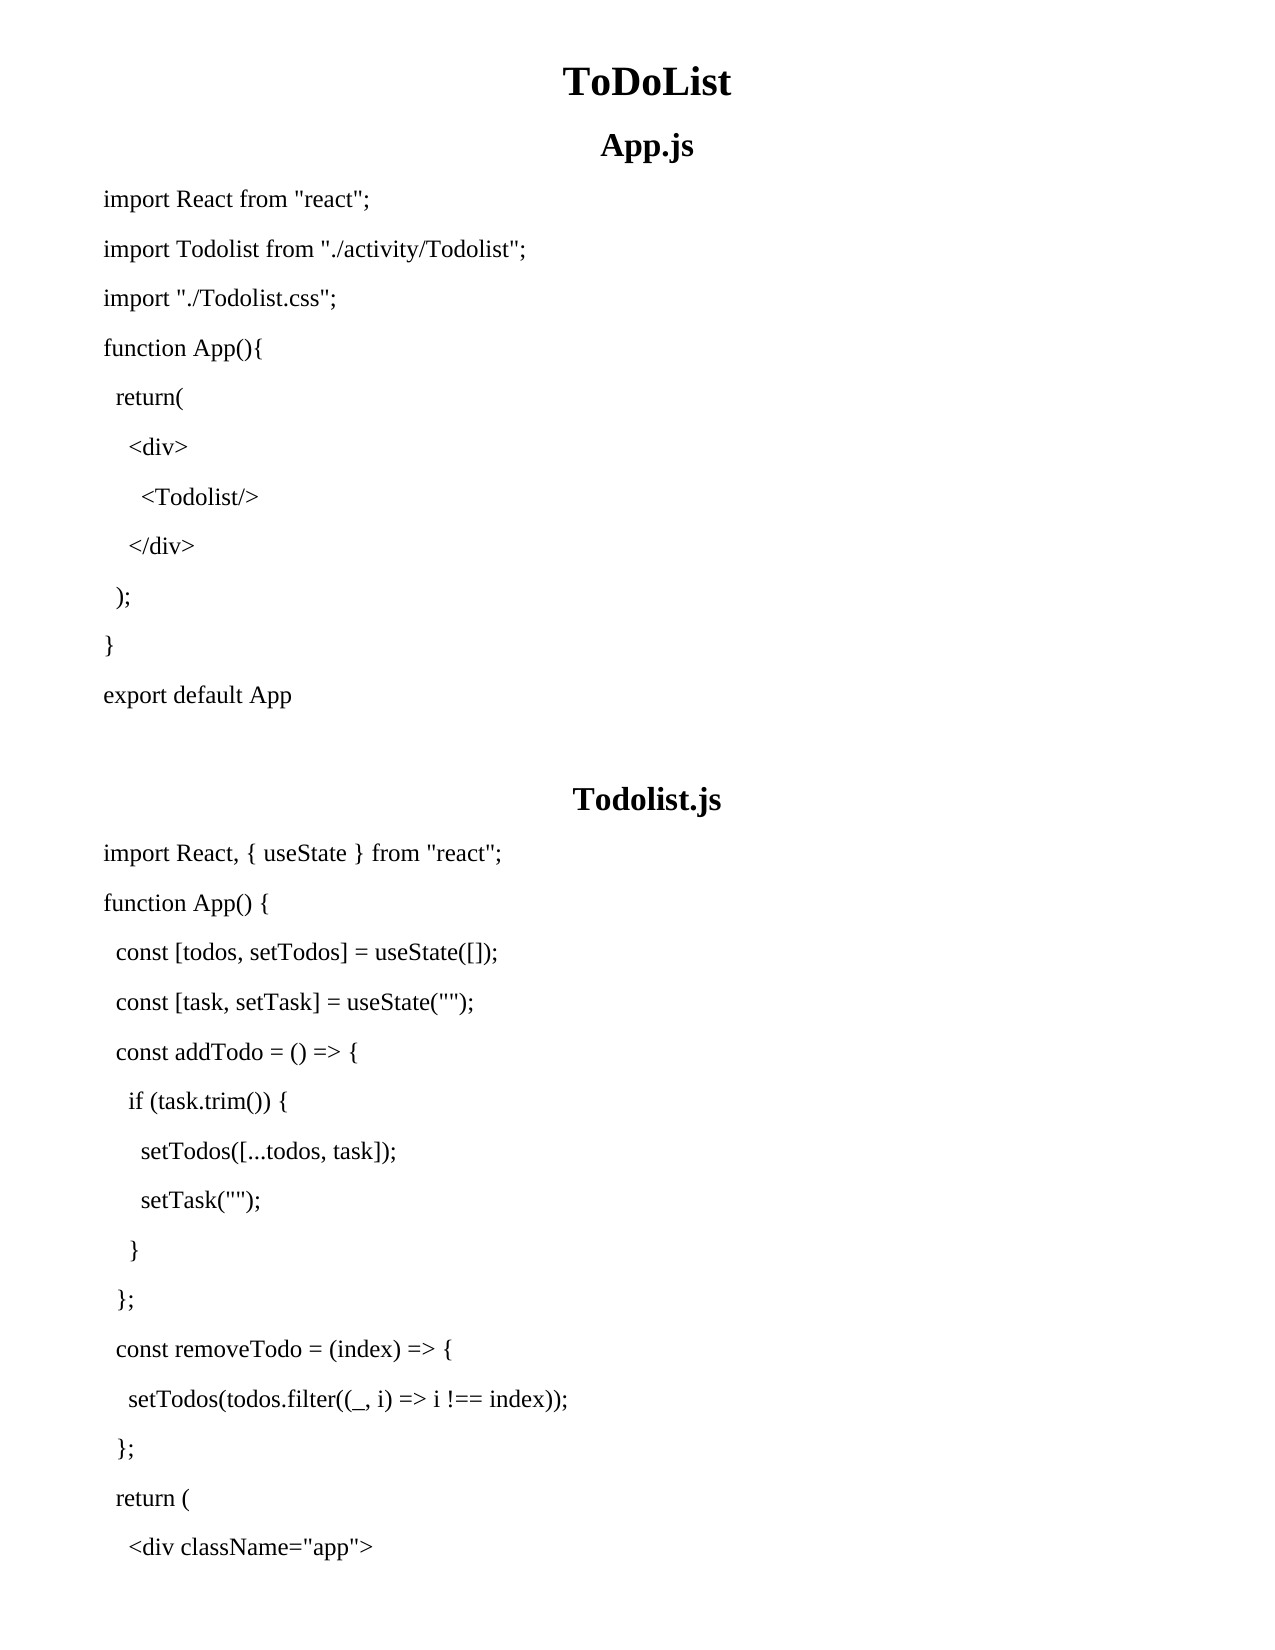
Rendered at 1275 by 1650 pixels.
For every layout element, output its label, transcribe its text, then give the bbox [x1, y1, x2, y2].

text </div> [103, 531, 1191, 560]
text }; [103, 1433, 1191, 1462]
text ); [103, 581, 1191, 609]
text import React, { useState } from "react"; [103, 838, 1191, 867]
text } [103, 630, 1191, 659]
text setTodos([...todos, task]); [103, 1136, 1191, 1164]
text Todolist.js [103, 779, 1191, 817]
text return ( [103, 1483, 1191, 1512]
text if (task.trim()) { [103, 1086, 1191, 1115]
text App.js [103, 125, 1191, 163]
text export default App [103, 680, 1191, 709]
text setTodos(todos.filter((_, i) => i !== index)); [103, 1384, 1191, 1412]
text ToDoList [103, 56, 1191, 104]
text function App() { [103, 888, 1191, 917]
text <div> [103, 432, 1191, 461]
text } [103, 1235, 1191, 1264]
text const addTodo = () => { [103, 1037, 1191, 1065]
text const [task, setTask] = useState(""); [103, 987, 1191, 1016]
text <Todolist/> [103, 482, 1191, 510]
text <div className="app"> [103, 1532, 1191, 1561]
text const [todos, setTodos] = useState([]); [103, 937, 1191, 966]
text import Todolist from "./activity/Todolist"; [103, 234, 1191, 262]
text import "./Todolist.css"; [103, 283, 1191, 312]
text setTask(""); [103, 1185, 1191, 1214]
text return( [103, 382, 1191, 411]
text }; [103, 1284, 1191, 1313]
text import React from "react"; [103, 184, 1191, 213]
text const removeTodo = (index) => { [103, 1334, 1191, 1363]
text function App(){ [103, 333, 1191, 362]
